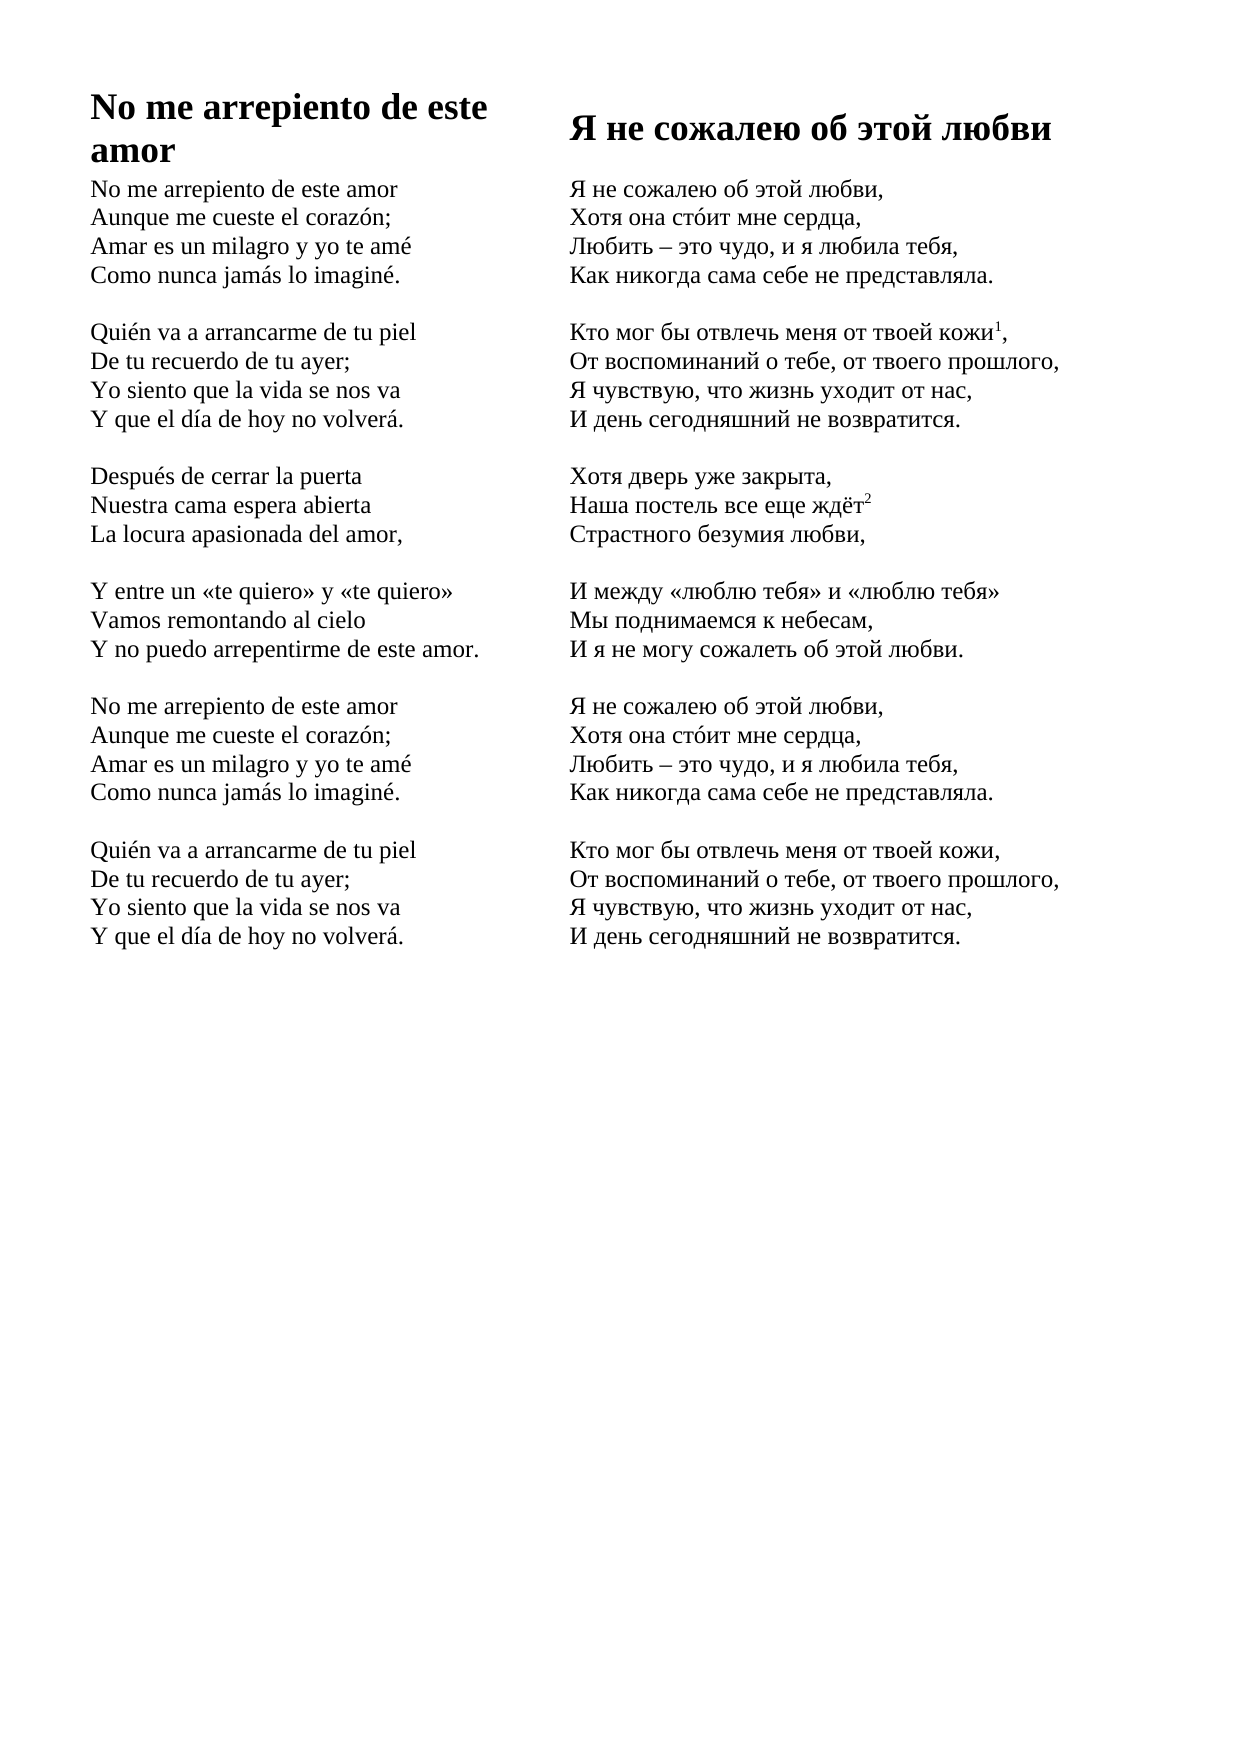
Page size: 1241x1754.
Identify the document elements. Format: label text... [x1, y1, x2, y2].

table_cell Я не сожалею об этой любви, Хотя она стóит мне сердца, Любить – это чудо, и я любила тебя, Как никогда сама себе не представляла. Кто мог бы отвлечь меня от твоей кожи1, От воспоминаний о тебе, от твоего прошлого, Я чувствую, что жизнь уходит от нас, И день сегодняшний не возвратится. Хотя дверь уже закрыта, Наша постель все еще ждёт2 Страстного безумия любви, И между «люблю тебя» и «люблю тебя» Мы поднимаемся к небесам, И я не могу сожалеть об этой любви. Я не сожалею об этой любви, Хотя она стóит мне сердца, Любить – это чудо, и я любила тебя, Как никогда сама себе не представляла. Кто мог бы отвлечь меня от твоей кожи, От воспоминаний о тебе, от твоего прошлого, Я чувствую, что жизнь уходит от нас, И день сегодняшний не возвратится. [568, 172, 1122, 976]
table_header No me arrepiento de este amor [89, 83, 568, 172]
table_cell No me arrepiento de este amor Aunque me cueste el corazón; Amar es un milagro y yo te amé Como nunca jamás lo imaginé. Quién va a arrancarme de tu piel De tu recuerdo de tu ayer; Yo siento que la vida se nos va Y que el día de hoy no volverá. Después de cerrar la puerta Nuestra cama espera abierta La locura apasionada del amor, Y entre un «te quiero» y «te quiero» Vamos remontando al cielo Y no puedo arrepentirme de este amor. No me arrepiento de este amor Aunque me cueste el corazón; Amar es un milagro y yo te amé Como nunca jamás lo imaginé. Quién va a arrancarme de tu piel De tu recuerdo de tu ayer; Yo siento que la vida se nos va Y que el día de hoy no volverá. [89, 172, 568, 976]
table_header Я не сожалею об этой любви [568, 83, 1122, 172]
